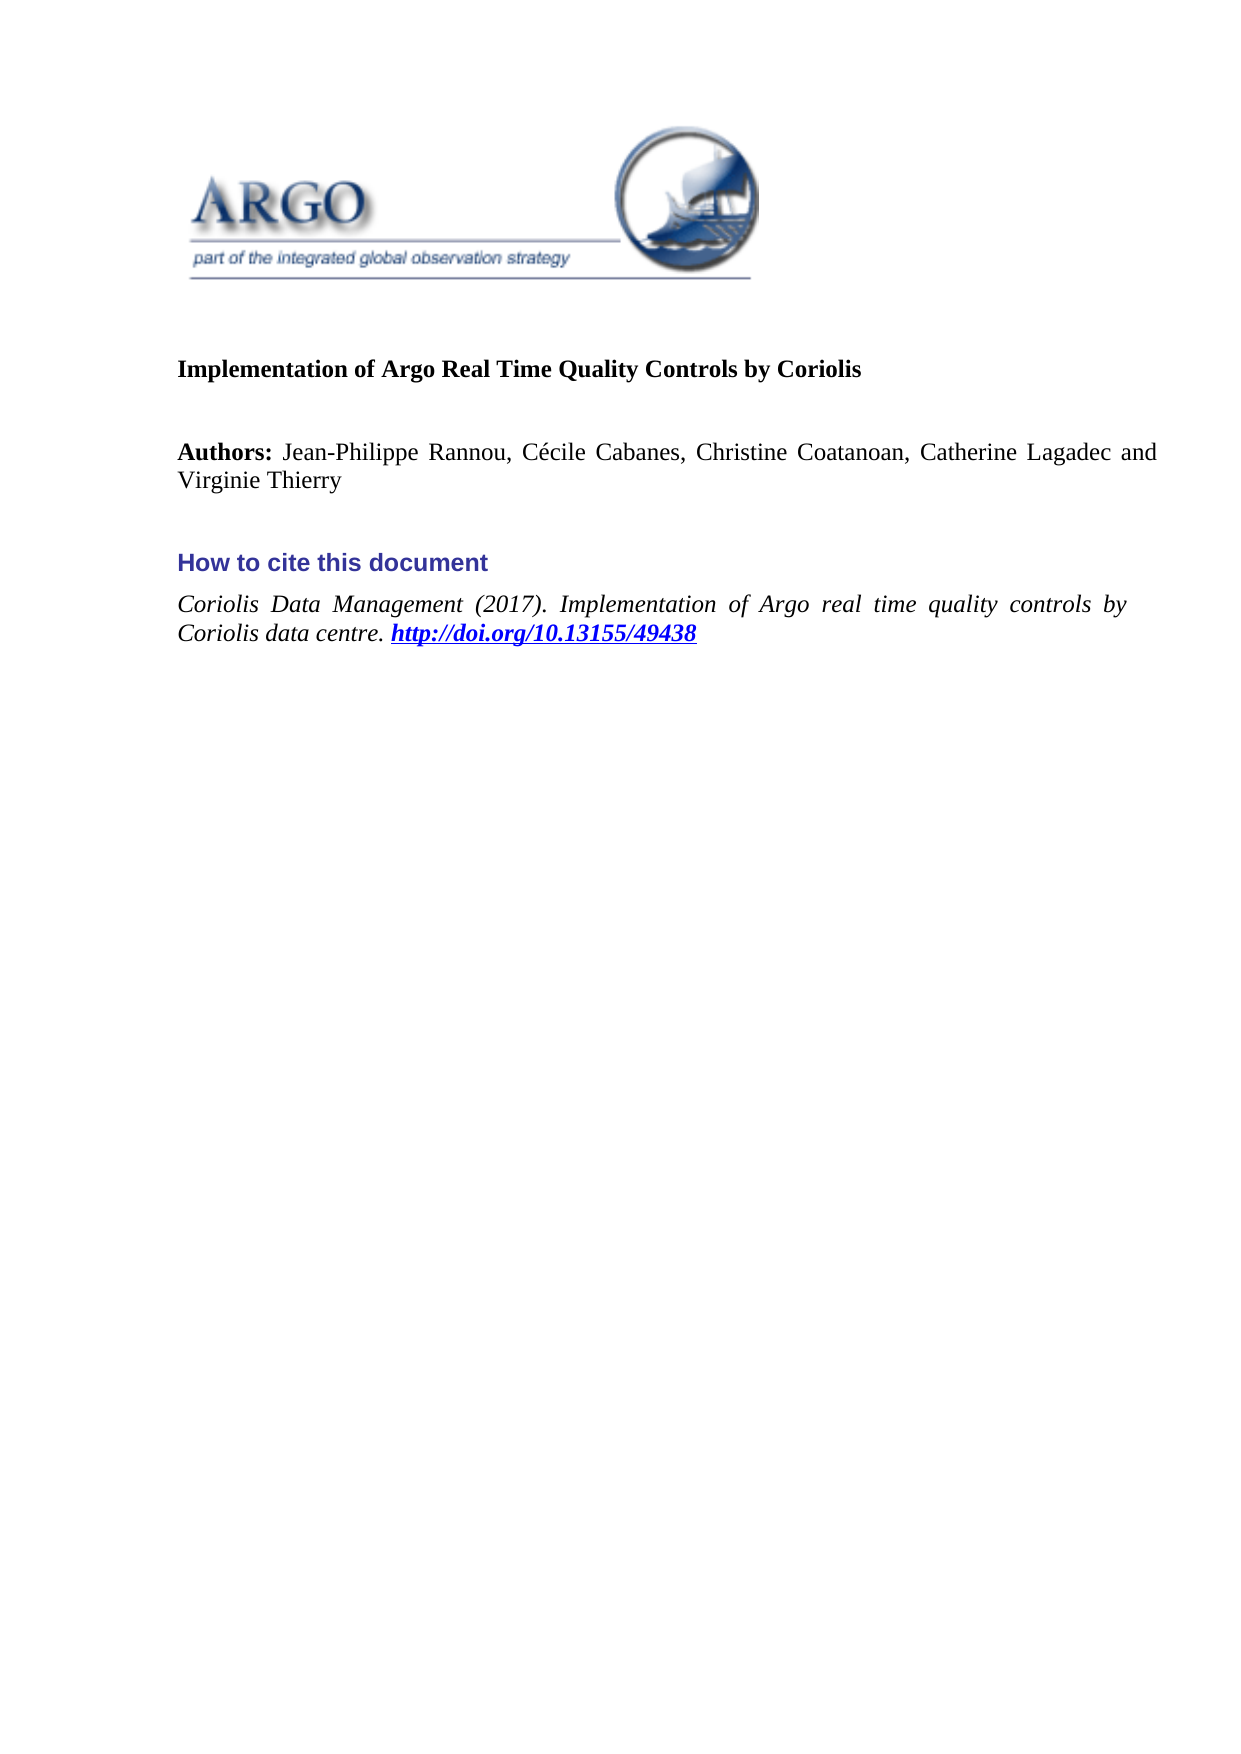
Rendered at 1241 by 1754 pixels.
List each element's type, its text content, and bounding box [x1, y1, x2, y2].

text Implementation of Argo Real Time Quality Controls by Coriolis [177, 354, 1128, 383]
text How to cite this document [177, 548, 1128, 577]
picture [176, 119, 759, 301]
text Authors: Jean-Philippe Rannou, Cécile Cabanes, Christine Coatanoan, Catherine Lagadec and Virginie Thierry [177, 437, 1158, 494]
text Coriolis Data Management (2017). Implementation of Argo real time quality controls by Coriolis data centre. http://doi.org/10.13155/49438 [177, 589, 1128, 647]
